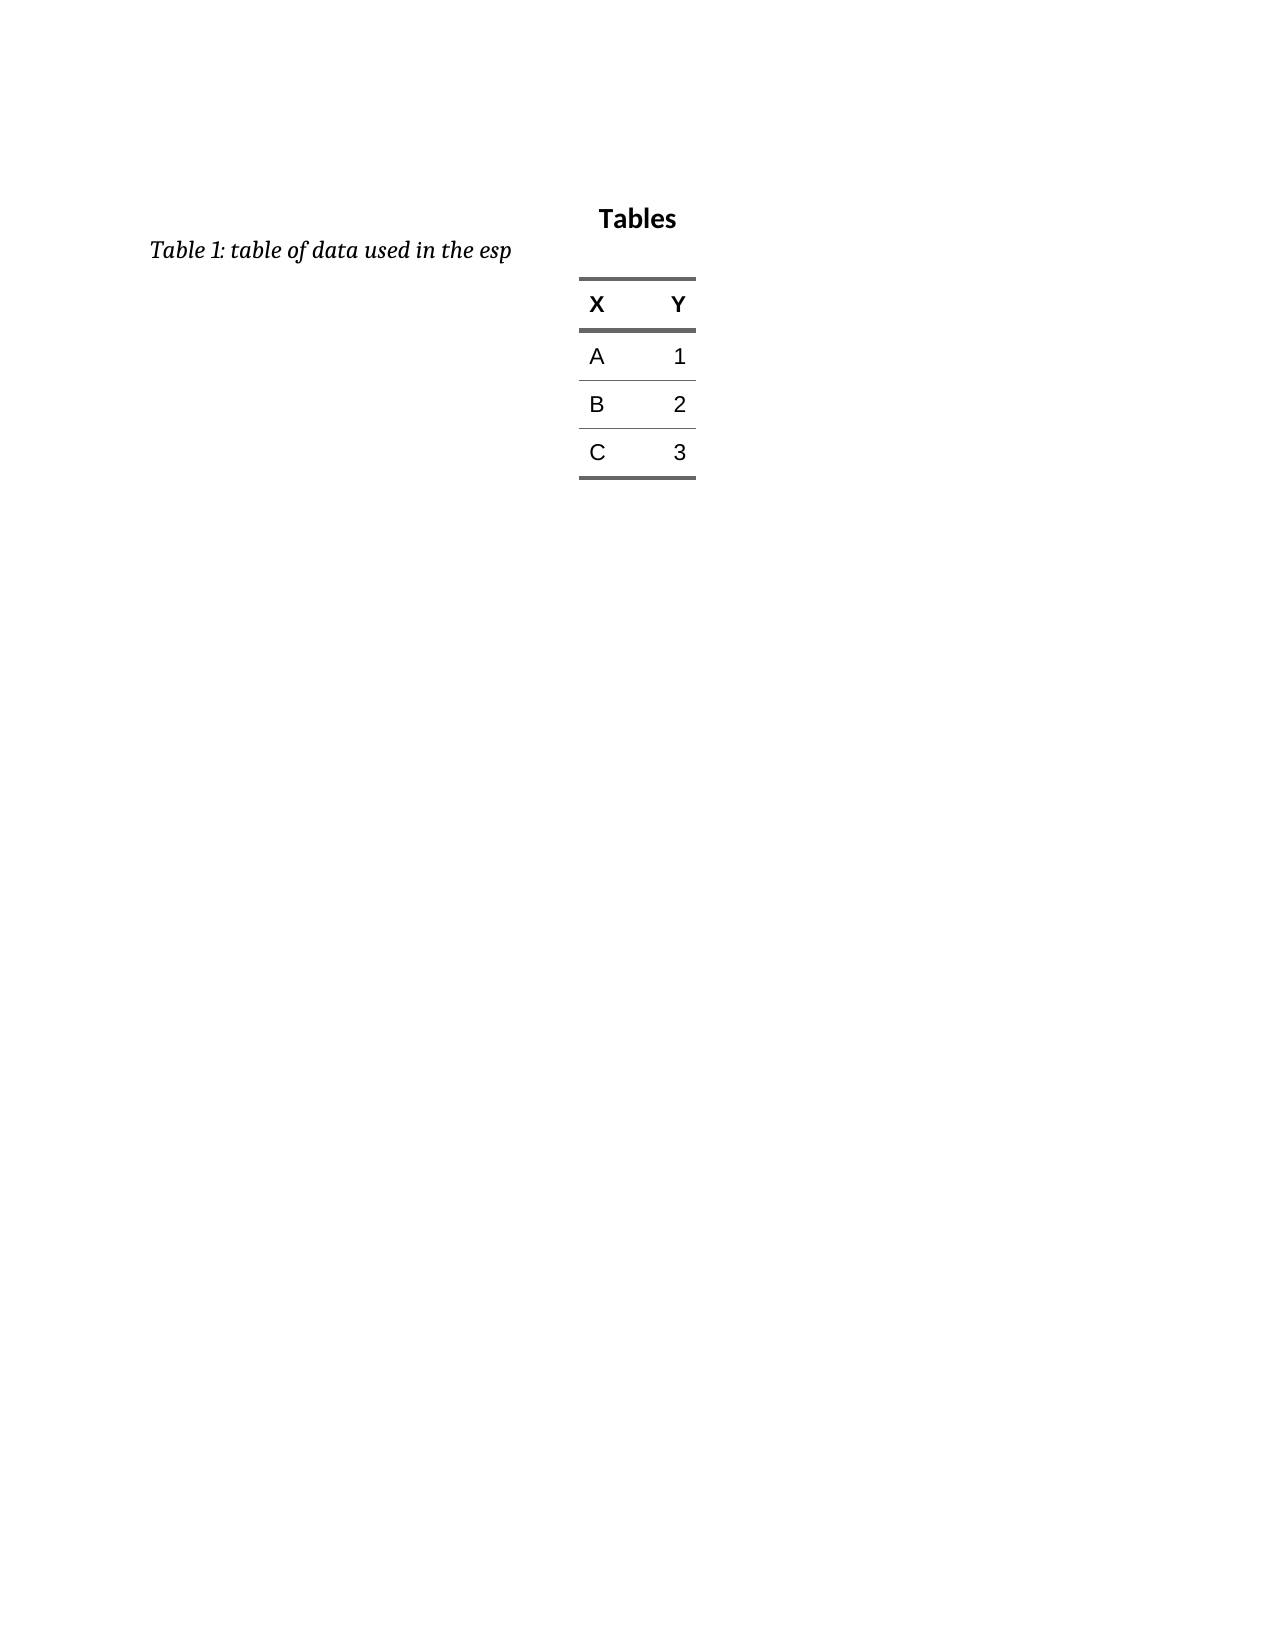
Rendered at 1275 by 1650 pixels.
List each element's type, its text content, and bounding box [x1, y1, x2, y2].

subtitle Tables [150, 200, 1125, 236]
table_cell B [579, 381, 638, 428]
table_cell 2 [638, 381, 696, 428]
table_header Y [638, 281, 696, 328]
text Table 1: table of data used in the esp [150, 236, 1125, 264]
table_cell 1 [638, 333, 696, 379]
table_cell 3 [638, 429, 696, 476]
table_header X [579, 281, 638, 328]
table_cell A [579, 333, 638, 379]
table_cell C [579, 429, 638, 476]
